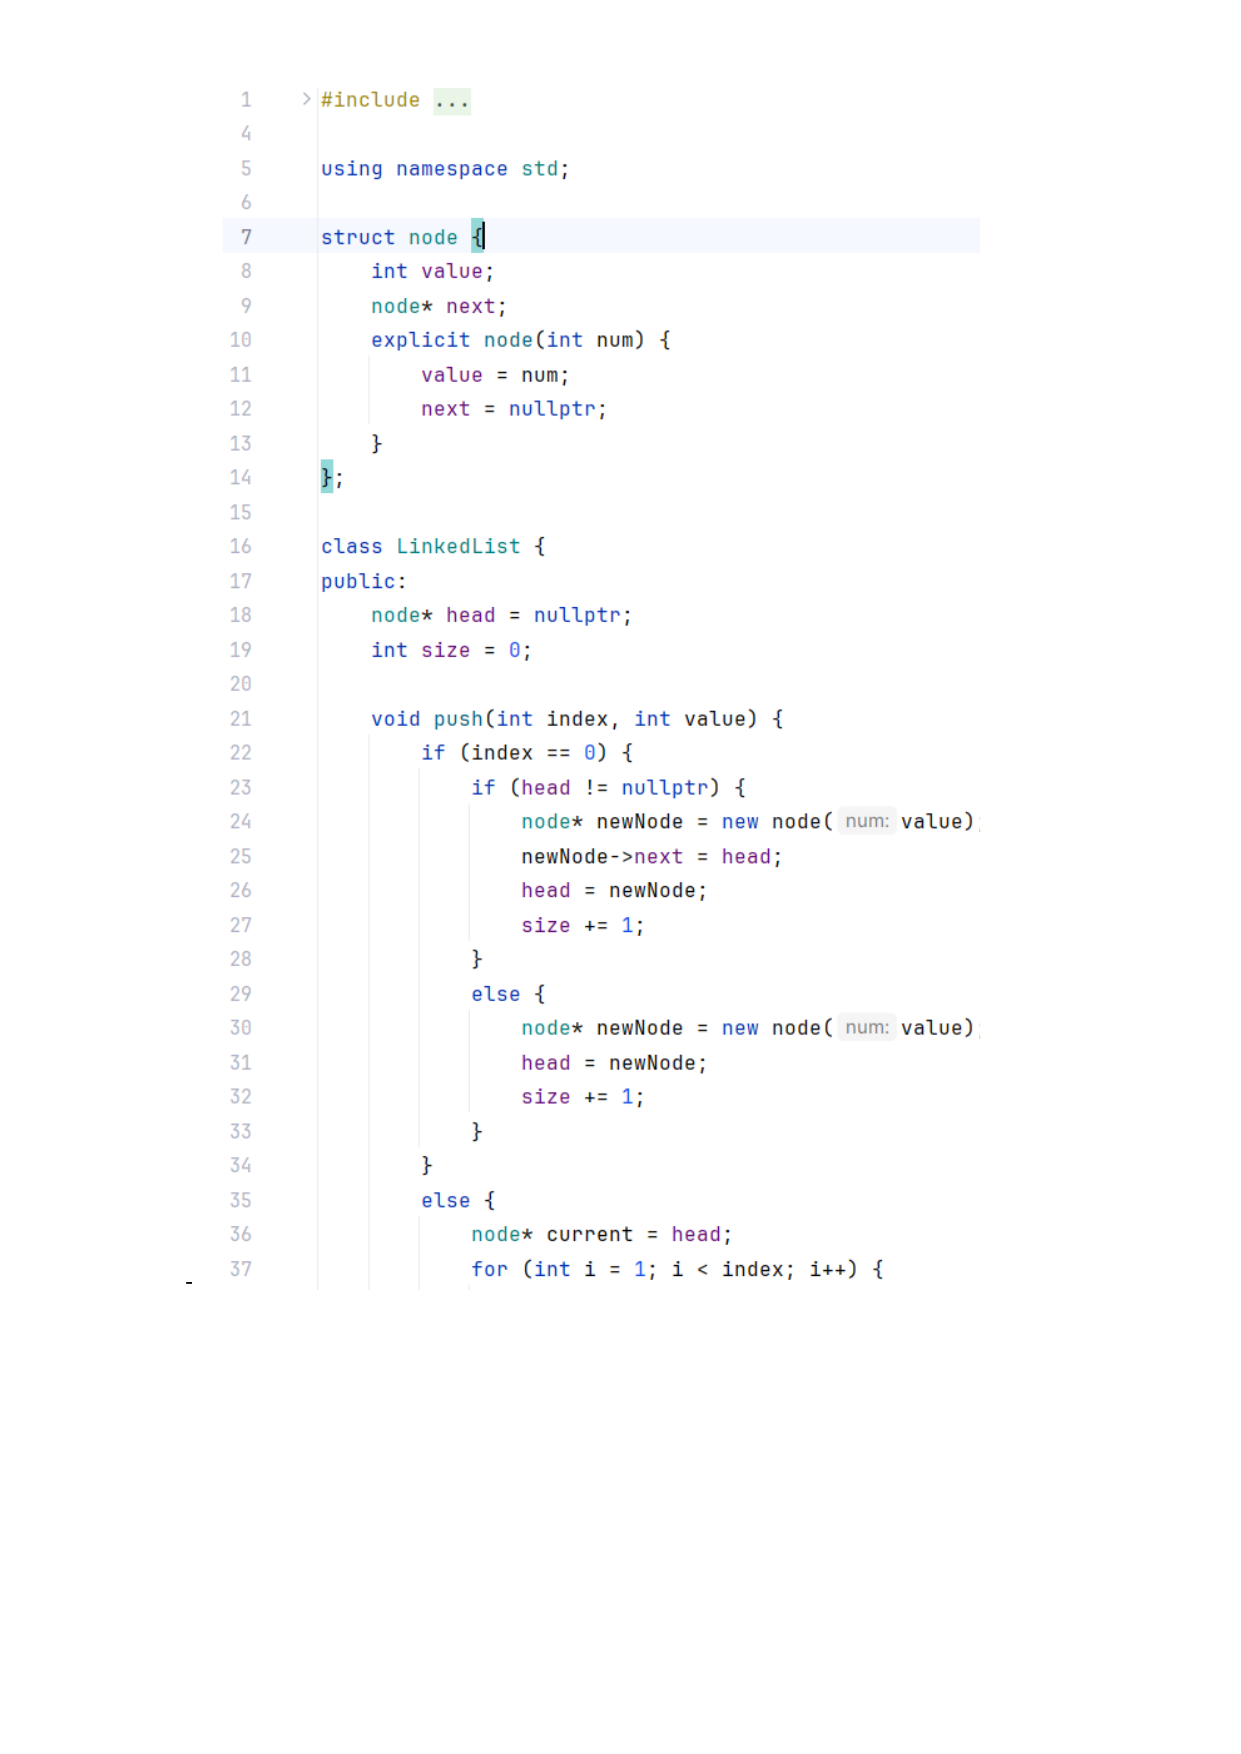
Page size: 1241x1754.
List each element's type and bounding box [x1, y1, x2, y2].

picture [222, 88, 981, 1290]
